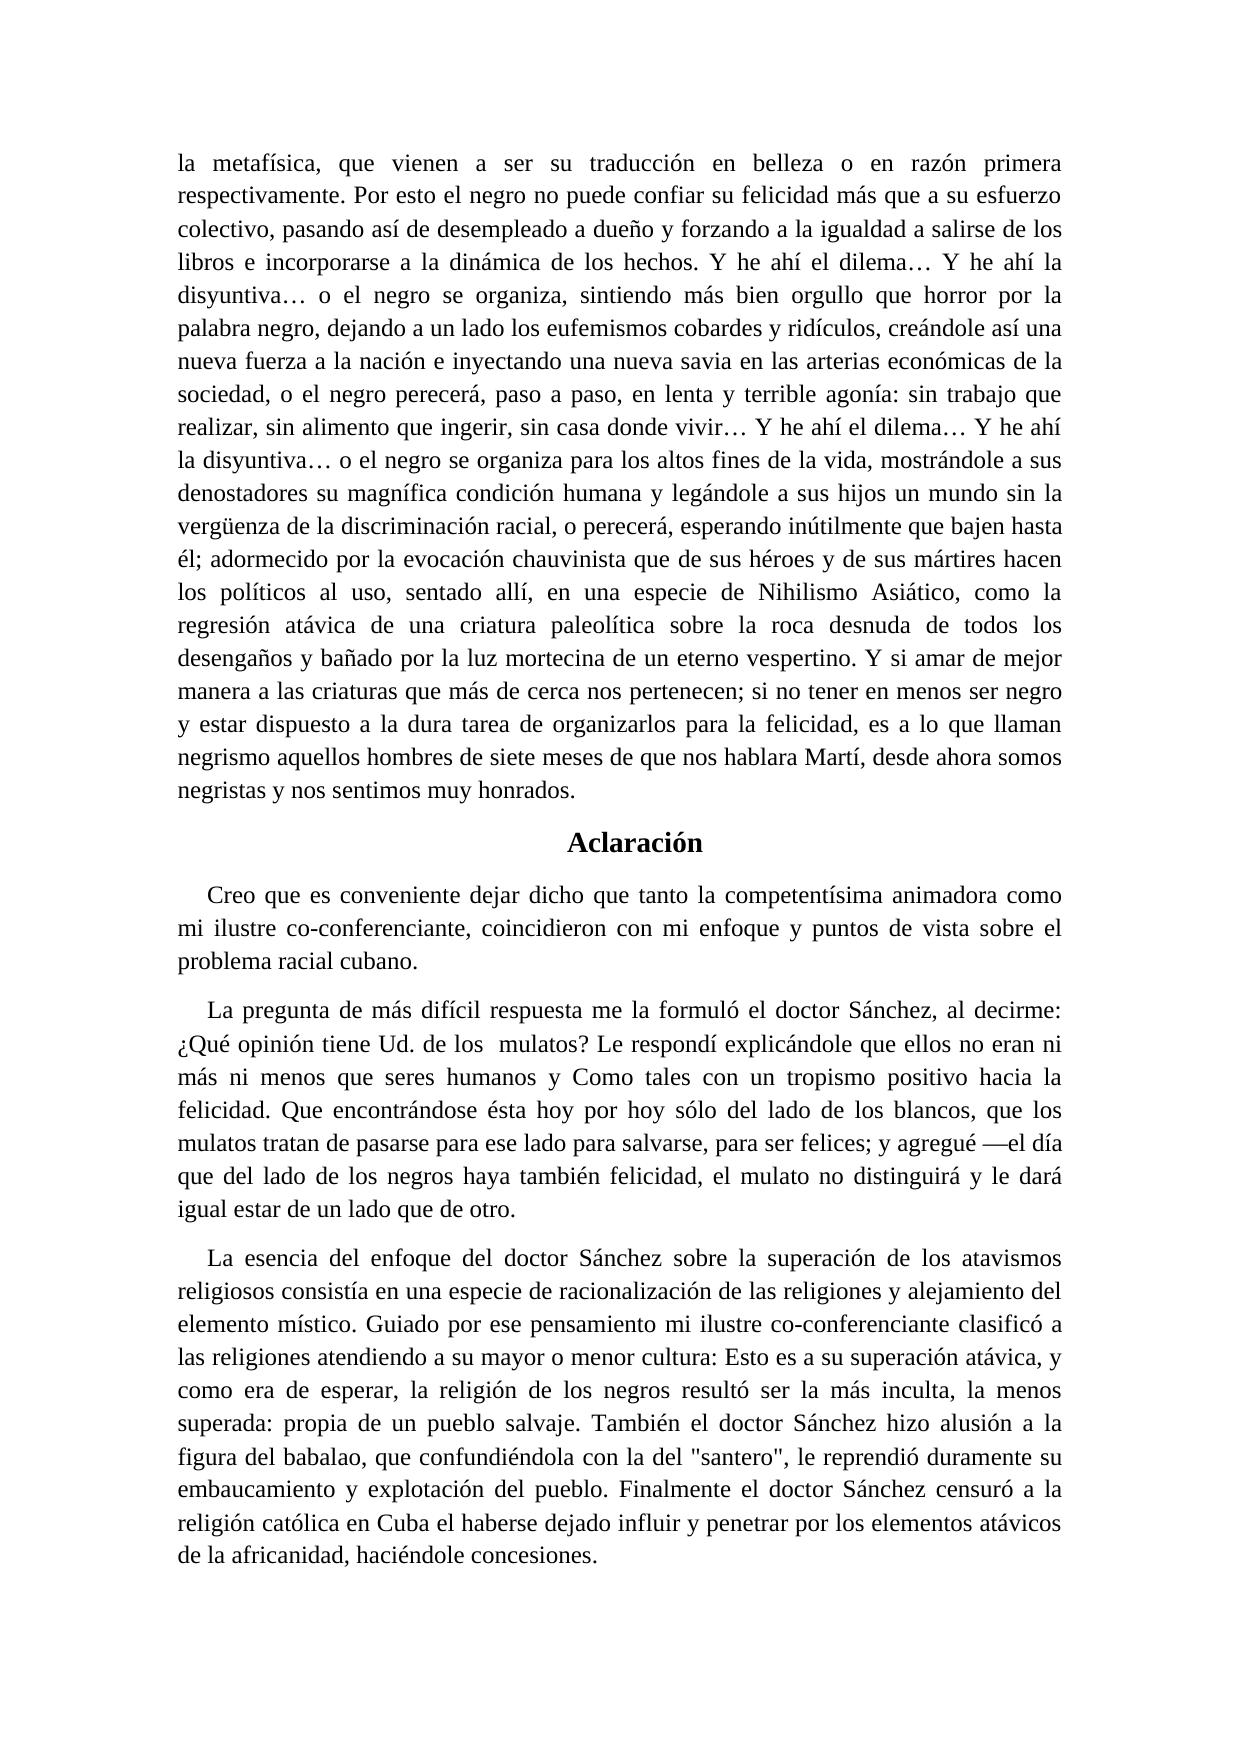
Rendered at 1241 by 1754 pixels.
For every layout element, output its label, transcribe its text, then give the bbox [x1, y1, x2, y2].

text La esencia del enfoque del doctor Sánchez sobre la superación de los atavismos religiosos consistía en una especie de racionalización de las religiones y alejamiento del elemento místico. Guiado por ese pensamiento mi ilustre co-conferenciante clasificó a las religiones atendiendo a su mayor o menor cultura: Esto es a su superación atávica, y como era de esperar, la religión de los negros resultó ser la más inculta, la menos superada: propia de un pueblo salvaje. También el doctor Sánchez hizo alusión a la figura del babalao, que confundiéndola con la del "santero", le reprendió duramente su embaucamiento y explotación del pueblo. Finalmente el doctor Sánchez censuró a la religión católica en Cuba el haberse dejado influir y penetrar por los elementos atávicos de la africanidad, haciéndole concesiones. [177, 1243, 1063, 1569]
text Aclaración [177, 825, 1063, 858]
text La pregunta de más difícil respuesta me la formuló el doctor Sánchez, al decirme: ¿Qué opinión tiene Ud. de los mulatos? Le respondí explicándole que ellos no eran ni más ni menos que seres humanos y Como tales con un tropismo positivo hacia la felicidad. Que encontrándose ésta hoy por hoy sólo del lado de los blancos, que los mulatos tratan de pasarse para ese lado para salvarse, para ser felices; y agregué —el día que del lado de los negros haya también felicidad, el mulato no distinguirá y le dará igual estar de un lado que de otro. [177, 996, 1063, 1222]
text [177, 148, 1063, 804]
text Creo que es conveniente dejar dicho que tanto la competentísima animadora como mi ilustre co-conferenciante, coincidieron con mi enfoque y puntos de vista sobre el problema racial cubano. [177, 880, 1063, 975]
